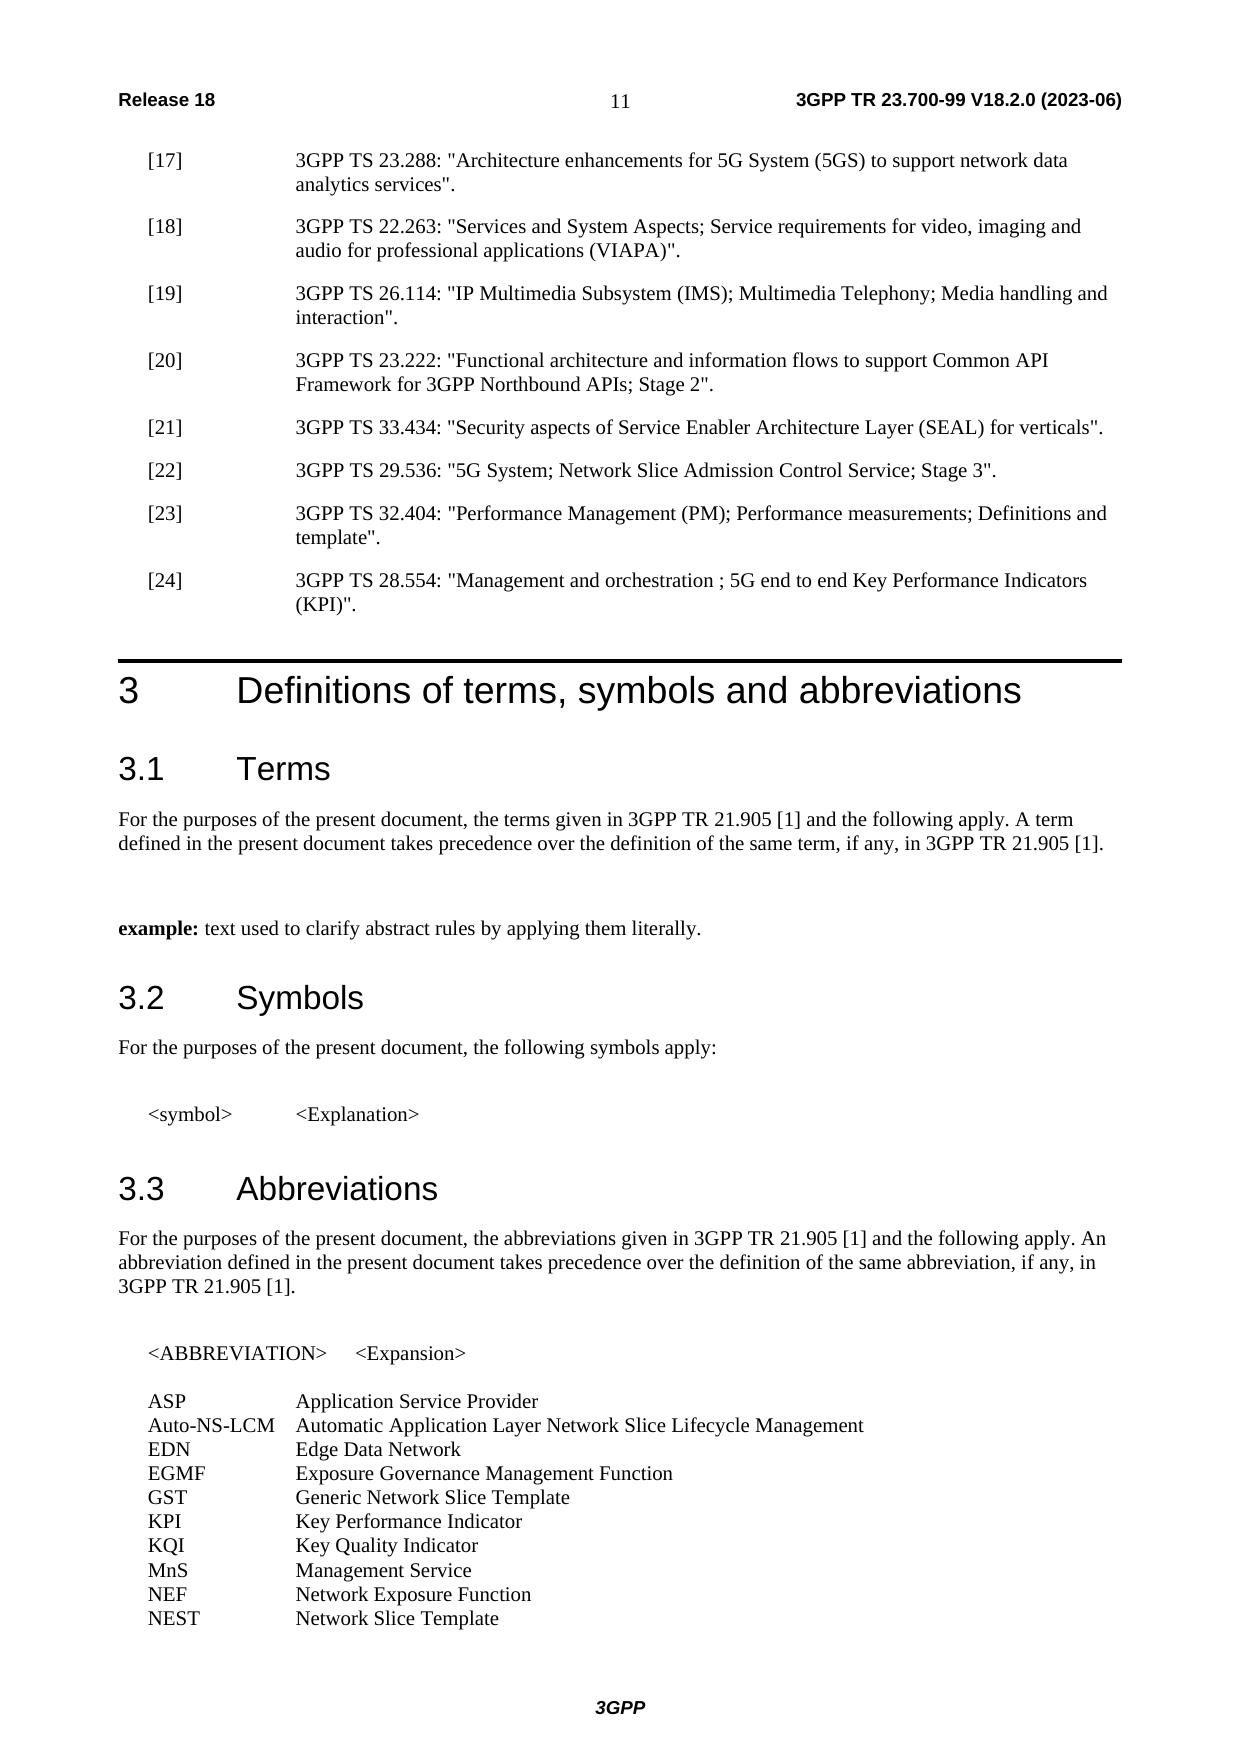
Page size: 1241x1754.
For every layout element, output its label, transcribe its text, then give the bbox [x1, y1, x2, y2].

text [20] 3GPP TS 23.222: "Functional architecture and information flows to support Common API Framework for 3GPP Northbound APIs; Stage 2". [148, 348, 1122, 396]
text For the purposes of the present document, the following symbols apply: [118, 1035, 1122, 1059]
text [19] 3GPP TS 26.114: "IP Multimedia Subsystem (IMS); Multimedia Telephony; Media handling and interaction". [148, 281, 1122, 329]
text Auto-NS-LCM Automatic Application Layer Network Slice Lifecycle Management [148, 1413, 1122, 1437]
text MnS Management Service [148, 1557, 1122, 1582]
text [17] 3GPP TS 23.288: "Architecture enhancements for 5G System (5GS) to support network data analytics services". [148, 147, 1122, 196]
text NEST Network Slice Template [148, 1606, 1122, 1630]
text [23] 3GPP TS 32.404: "Performance Management (PM); Performance measurements; Definitions and template". [148, 501, 1122, 549]
text NEF Network Exposure Function [148, 1582, 1122, 1606]
text <ABBREVIATION> <Expansion> [148, 1341, 1122, 1365]
text [24] 3GPP TS 28.554: "Management and orchestration ; 5G end to end Key Performance Indicators (KPI)". [148, 567, 1122, 616]
text ASP Application Service Provider [148, 1389, 1122, 1413]
text EDN Edge Data Network [148, 1437, 1122, 1461]
text example: text used to clarify abstract rules by applying them literally. [118, 916, 1122, 940]
text EGMF Exposure Governance Management Function [148, 1461, 1122, 1485]
text KPI Key Performance Indicator [148, 1509, 1122, 1533]
text <symbol> <Explanation> [148, 1102, 1122, 1126]
subtitle 3.1 Terms [118, 749, 1122, 788]
text [22] 3GPP TS 29.536: "5G System; Network Slice Admission Control Service; Stage 3". [148, 458, 1122, 482]
subtitle 3.3 Abbreviations [118, 1169, 1122, 1207]
text For the purposes of the present document, the abbreviations given in 3GPP TR 21.905 [1] and the following apply. An abbreviation defined in the present document takes precedence over the definition of the same abbreviation, if any, in 3GPP TR 21.905 [1]. [118, 1226, 1122, 1298]
text For the purposes of the present document, the terms given in 3GPP TR 21.905 [1] and the following apply. A term defined in the present document takes precedence over the definition of the same term, if any, in 3GPP TR 21.905 [1]. [118, 807, 1122, 855]
subtitle 3.2 Symbols [118, 978, 1122, 1016]
subtitle 3 Definitions of terms, symbols and abbreviations [118, 663, 1122, 712]
text KQI Key Quality Indicator [148, 1533, 1122, 1557]
text GST Generic Network Slice Template [148, 1485, 1122, 1509]
text [18] 3GPP TS 22.263: "Services and System Aspects; Service requirements for video, imaging and audio for professional applications (VIAPA)". [148, 214, 1122, 262]
text [21] 3GPP TS 33.434: "Security aspects of Service Enabler Architecture Layer (SEAL) for verticals". [148, 415, 1122, 439]
